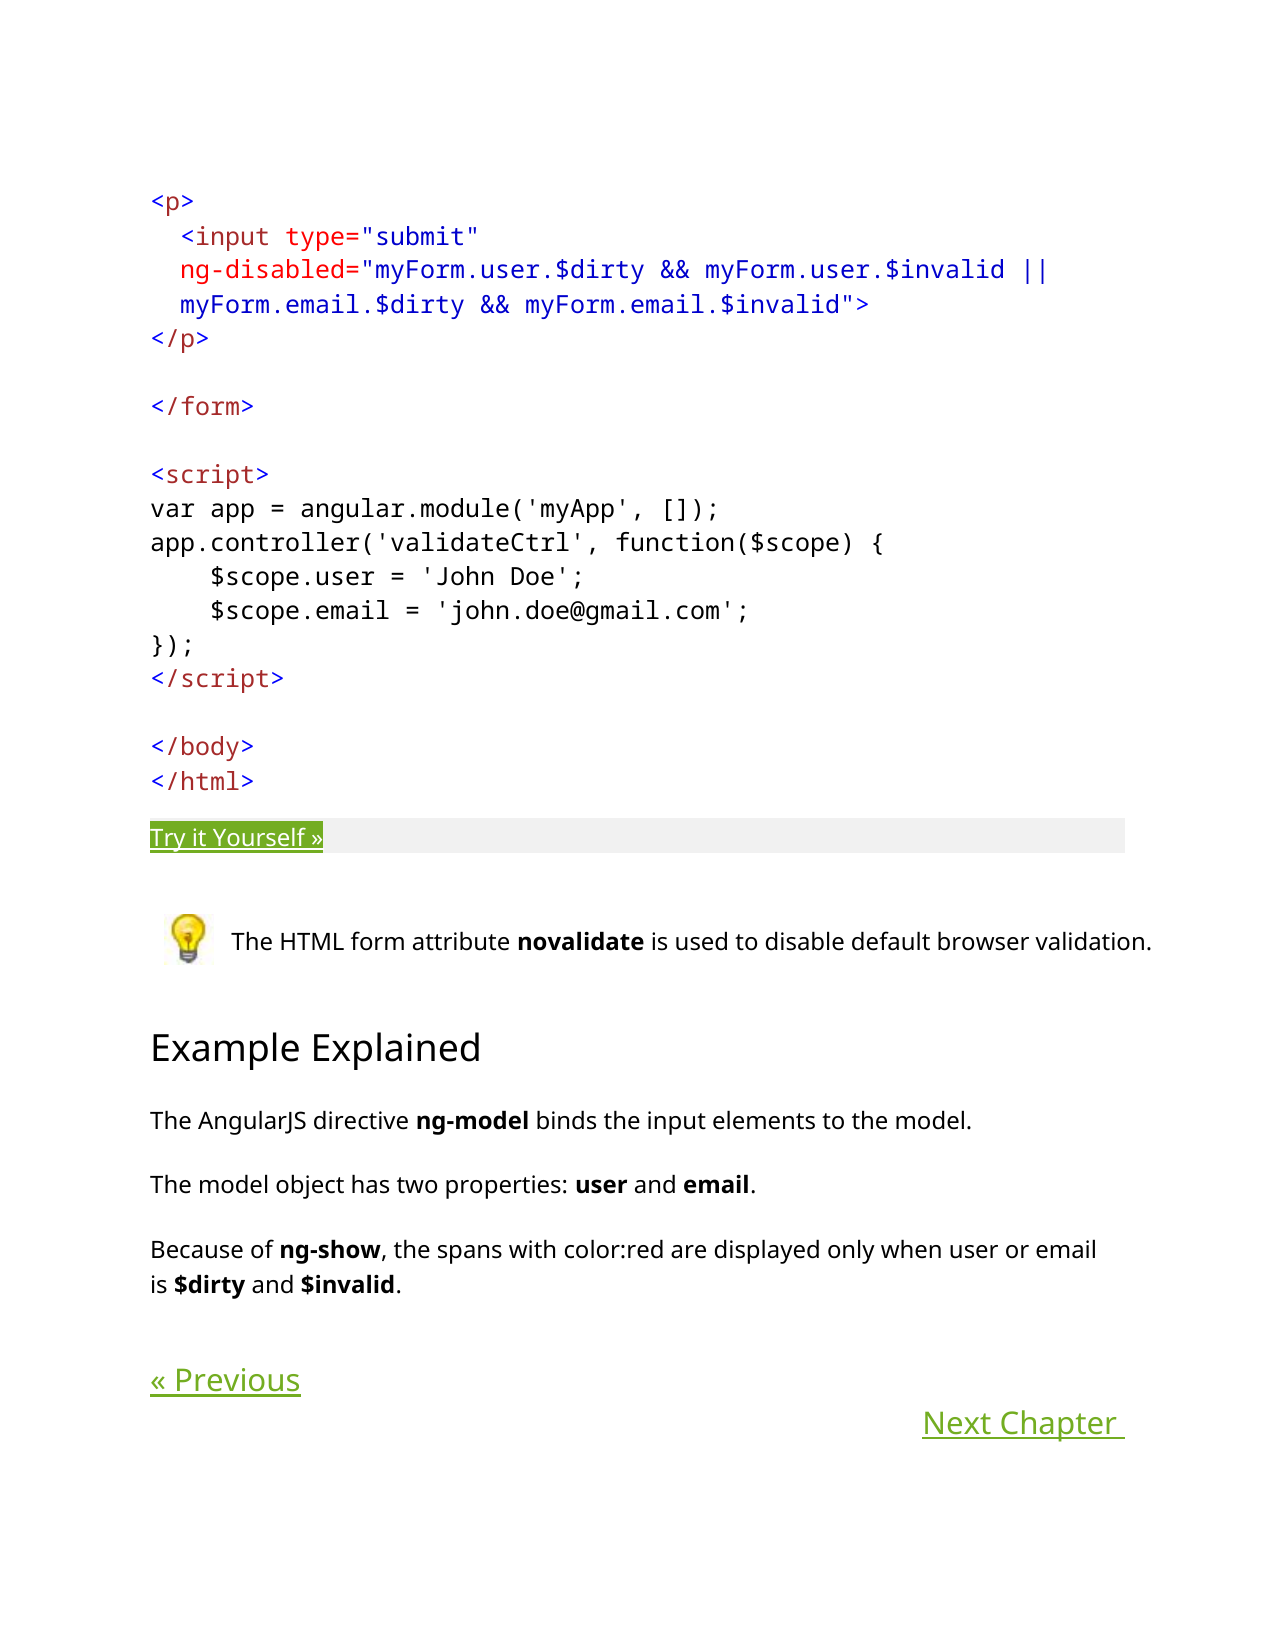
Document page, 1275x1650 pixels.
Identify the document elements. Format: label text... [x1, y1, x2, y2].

table_header [149, 874, 230, 1005]
text Next Chapter [150, 1401, 1125, 1443]
text Because of ng-show, the spans with color:red are displayed only when user or email is $dirty and $invalid. [150, 1230, 1125, 1300]
text « Previous [150, 1358, 1125, 1401]
text The model object has two properties: user and email. [150, 1166, 1125, 1201]
picture [164, 914, 214, 965]
text The AngularJS directive ng-model binds the input elements to the model. [150, 1101, 1125, 1136]
text Try it Yourself » [150, 818, 1125, 853]
table_header The HTML form attribute novalidate is used to disable default browser validation. [230, 874, 1275, 1005]
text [150, 150, 1125, 797]
text Example Explained [150, 1021, 1125, 1072]
